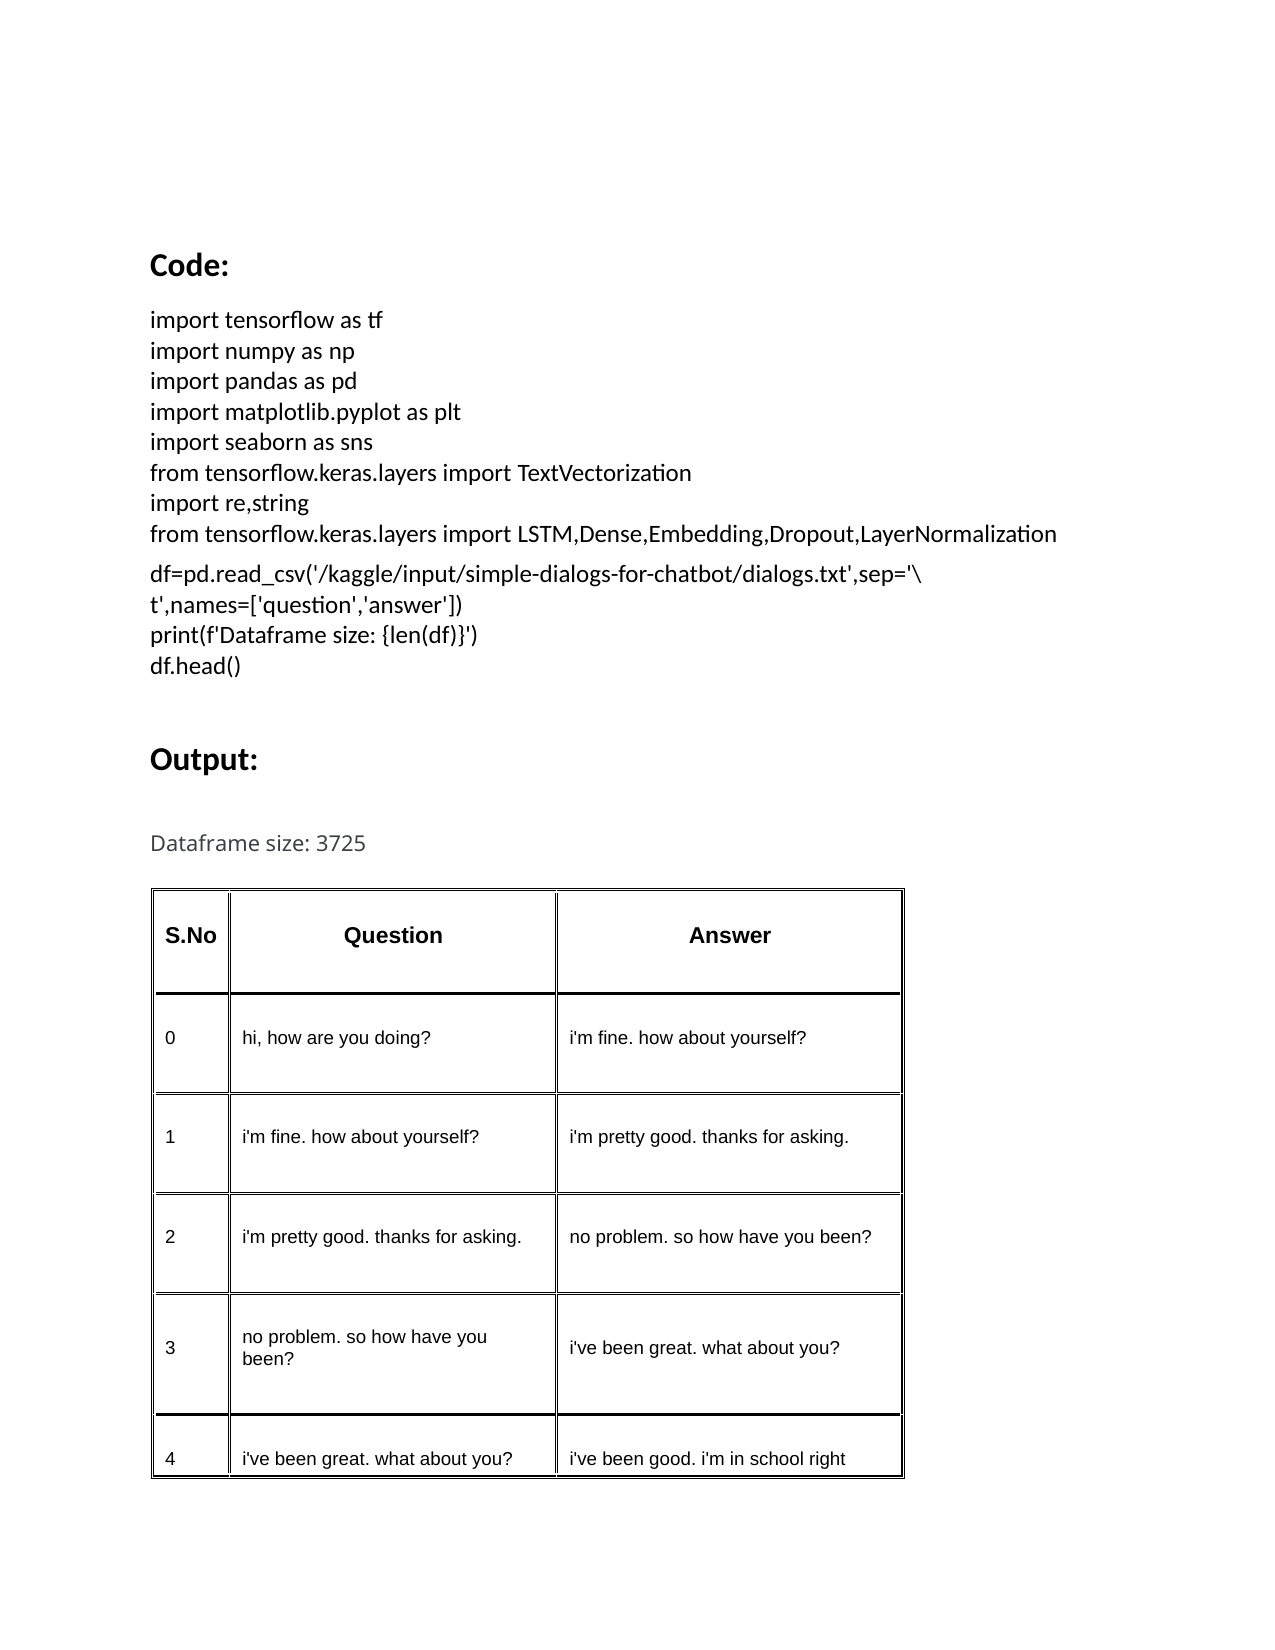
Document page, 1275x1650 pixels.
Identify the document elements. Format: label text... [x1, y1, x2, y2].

text import matplotlib.pyplot as plt [150, 396, 1125, 426]
table_cell i'm fine. how about yourself? [231, 1095, 555, 1192]
text Output: [150, 737, 1125, 778]
text import re,string [150, 487, 1125, 518]
table_cell 2 [152, 1192, 229, 1291]
table_cell i've been great. what about you? [558, 1291, 902, 1413]
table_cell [230, 1416, 557, 1475]
table_header Answer [557, 891, 901, 992]
text df.head() [150, 650, 1125, 681]
table_cell no problem. so how have you been? [231, 1295, 555, 1413]
table_cell 1 [152, 1092, 229, 1192]
table_cell 4 [152, 1413, 229, 1475]
text import tensorflow as tf [150, 304, 1125, 335]
table_cell i'm fine. how about yourself? [558, 992, 901, 1092]
text print(f'Dataframe size: {len(df)}') [150, 619, 1125, 650]
table_cell hi, how are you doing? [231, 995, 555, 1092]
table_cell i'm pretty good. thanks for asking. [231, 1195, 555, 1291]
table_cell no problem. so how have you been? [557, 1192, 903, 1291]
text Code: [150, 244, 1125, 284]
table_cell 0 [154, 992, 228, 1092]
table_cell i'm pretty good. thanks for asking. [557, 1092, 903, 1192]
table_header S.No [154, 891, 229, 992]
text import seaborn as sns [150, 426, 1125, 457]
text import numpy as np [150, 335, 1125, 365]
table_header Question [230, 891, 557, 992]
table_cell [557, 1413, 903, 1475]
text from tensorflow.keras.layers import LSTM,Dense,Embedding,Dropout,LayerNormalization [150, 518, 1125, 548]
text df=pd.read_csv('/kaggle/input/simple-dialogs-for-chatbot/dialogs.txt',sep='\t',names=['question','answer']) [150, 558, 1125, 619]
text Dataframe size: 3725 [150, 828, 1125, 858]
text from tensorflow.keras.layers import TextVectorization [150, 457, 1125, 487]
text import pandas as pd [150, 365, 1125, 396]
table_cell 3 [154, 1291, 228, 1413]
